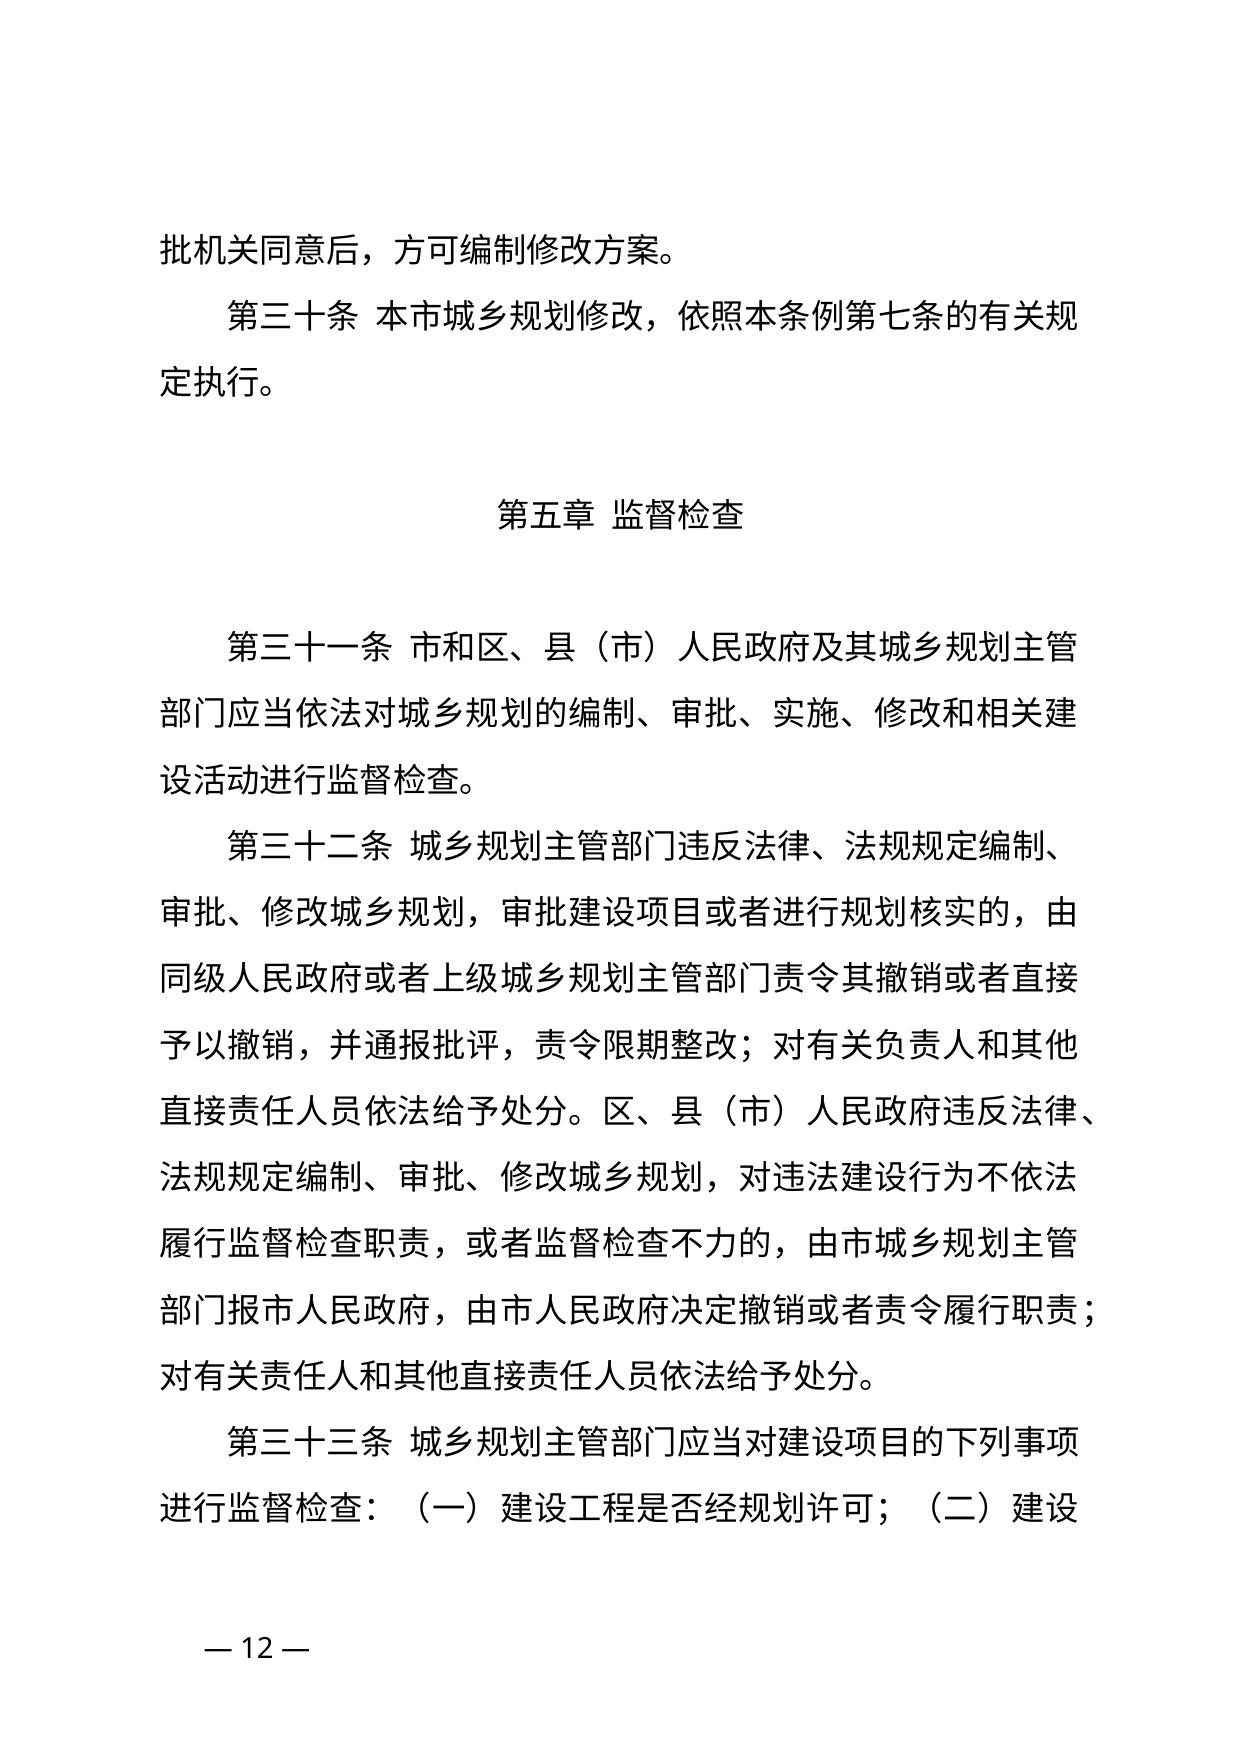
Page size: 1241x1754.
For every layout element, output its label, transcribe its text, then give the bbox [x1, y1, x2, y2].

text 第三十一条 市和区、县（市）人民政府及其城乡规划主管部门应当依法对城乡规划的编制、审批、实施、修改和相关建设活动进行监督检查。 [159, 612, 1081, 811]
subtitle 第五章 监督检查 [159, 479, 1081, 546]
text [159, 214, 1081, 281]
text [159, 1407, 1081, 1539]
text 第三十条 本市城乡规划修改，依照本条例第七条的有关规定执行。 [159, 281, 1081, 413]
text 第三十二条 城乡规划主管部门违反法律、法规规定编制、审批、修改城乡规划，审批建设项目或者进行规划核实的，由同级人民政府或者上级城乡规划主管部门责令其撤销或者直接予以撤销，并通报批评，责令限期整改；对有关负责人和其他直接责任人员依法给予处分。区、县（市）人民政府违反法律、法规规定编制、审批、修改城乡规划，对违法建设行为不依法履行监督检查职责，或者监督检查不力的，由市城乡规划主管部门报市人民政府，由市人民政府决定撤销或者责令履行职责；对有关责任人和其他直接责任人员依法给予处分。 [159, 811, 1081, 1407]
